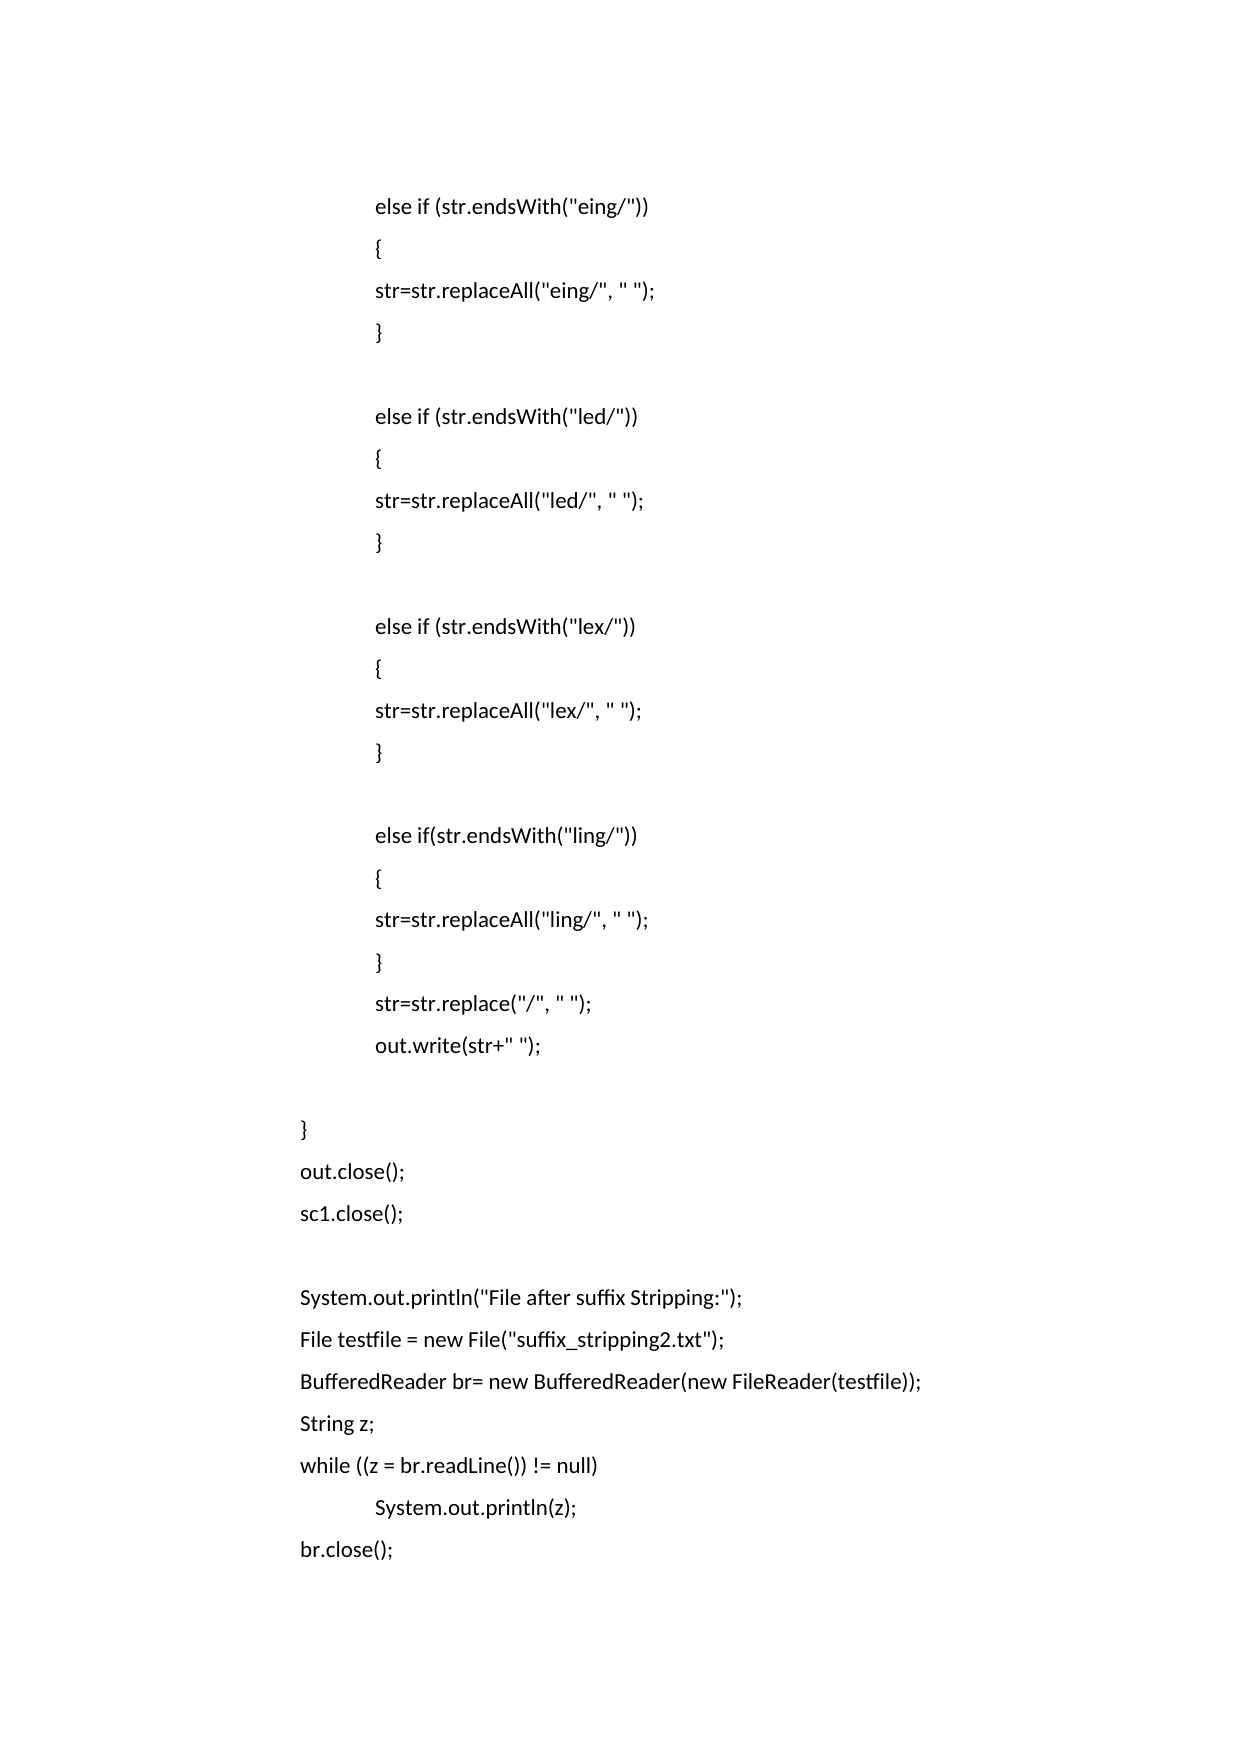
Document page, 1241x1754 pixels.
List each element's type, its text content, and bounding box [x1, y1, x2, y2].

text str=str.replaceAll("ling/", " "); [150, 906, 1084, 934]
text } [150, 1116, 1084, 1143]
text else if(str.endsWith("ling/")) [150, 822, 1084, 850]
text br.close(); [150, 1535, 1084, 1563]
text File testfile = new File("suffix_stripping2.txt"); [150, 1325, 1084, 1353]
text } [150, 738, 1084, 766]
text else if (str.endsWith("lex/")) [150, 612, 1084, 640]
text } [150, 948, 1084, 976]
text out.write(str+" "); [150, 1032, 1084, 1059]
text str=str.replaceAll("eing/", " "); [150, 276, 1084, 304]
text { [150, 654, 1084, 682]
text str=str.replace("/", " "); [150, 989, 1084, 1018]
text { [150, 234, 1084, 262]
text { [150, 864, 1084, 892]
text while ((z = br.readLine()) != null) [150, 1451, 1084, 1479]
text System.out.println(z); [150, 1493, 1084, 1521]
text str=str.replaceAll("led/", " "); [150, 486, 1084, 514]
text BufferedReader br= new BufferedReader(new FileReader(testfile)); [150, 1367, 1084, 1395]
text { [150, 444, 1084, 472]
text str=str.replaceAll("lex/", " "); [150, 696, 1084, 724]
text else if (str.endsWith("led/")) [150, 402, 1084, 430]
text } [150, 528, 1084, 556]
text sc1.close(); [150, 1199, 1084, 1227]
text out.close(); [150, 1157, 1084, 1186]
text System.out.println("File after suffix Stripping:"); [150, 1283, 1084, 1311]
text String z; [150, 1409, 1084, 1437]
text } [150, 318, 1084, 346]
text else if (str.endsWith("eing/")) [150, 192, 1084, 220]
